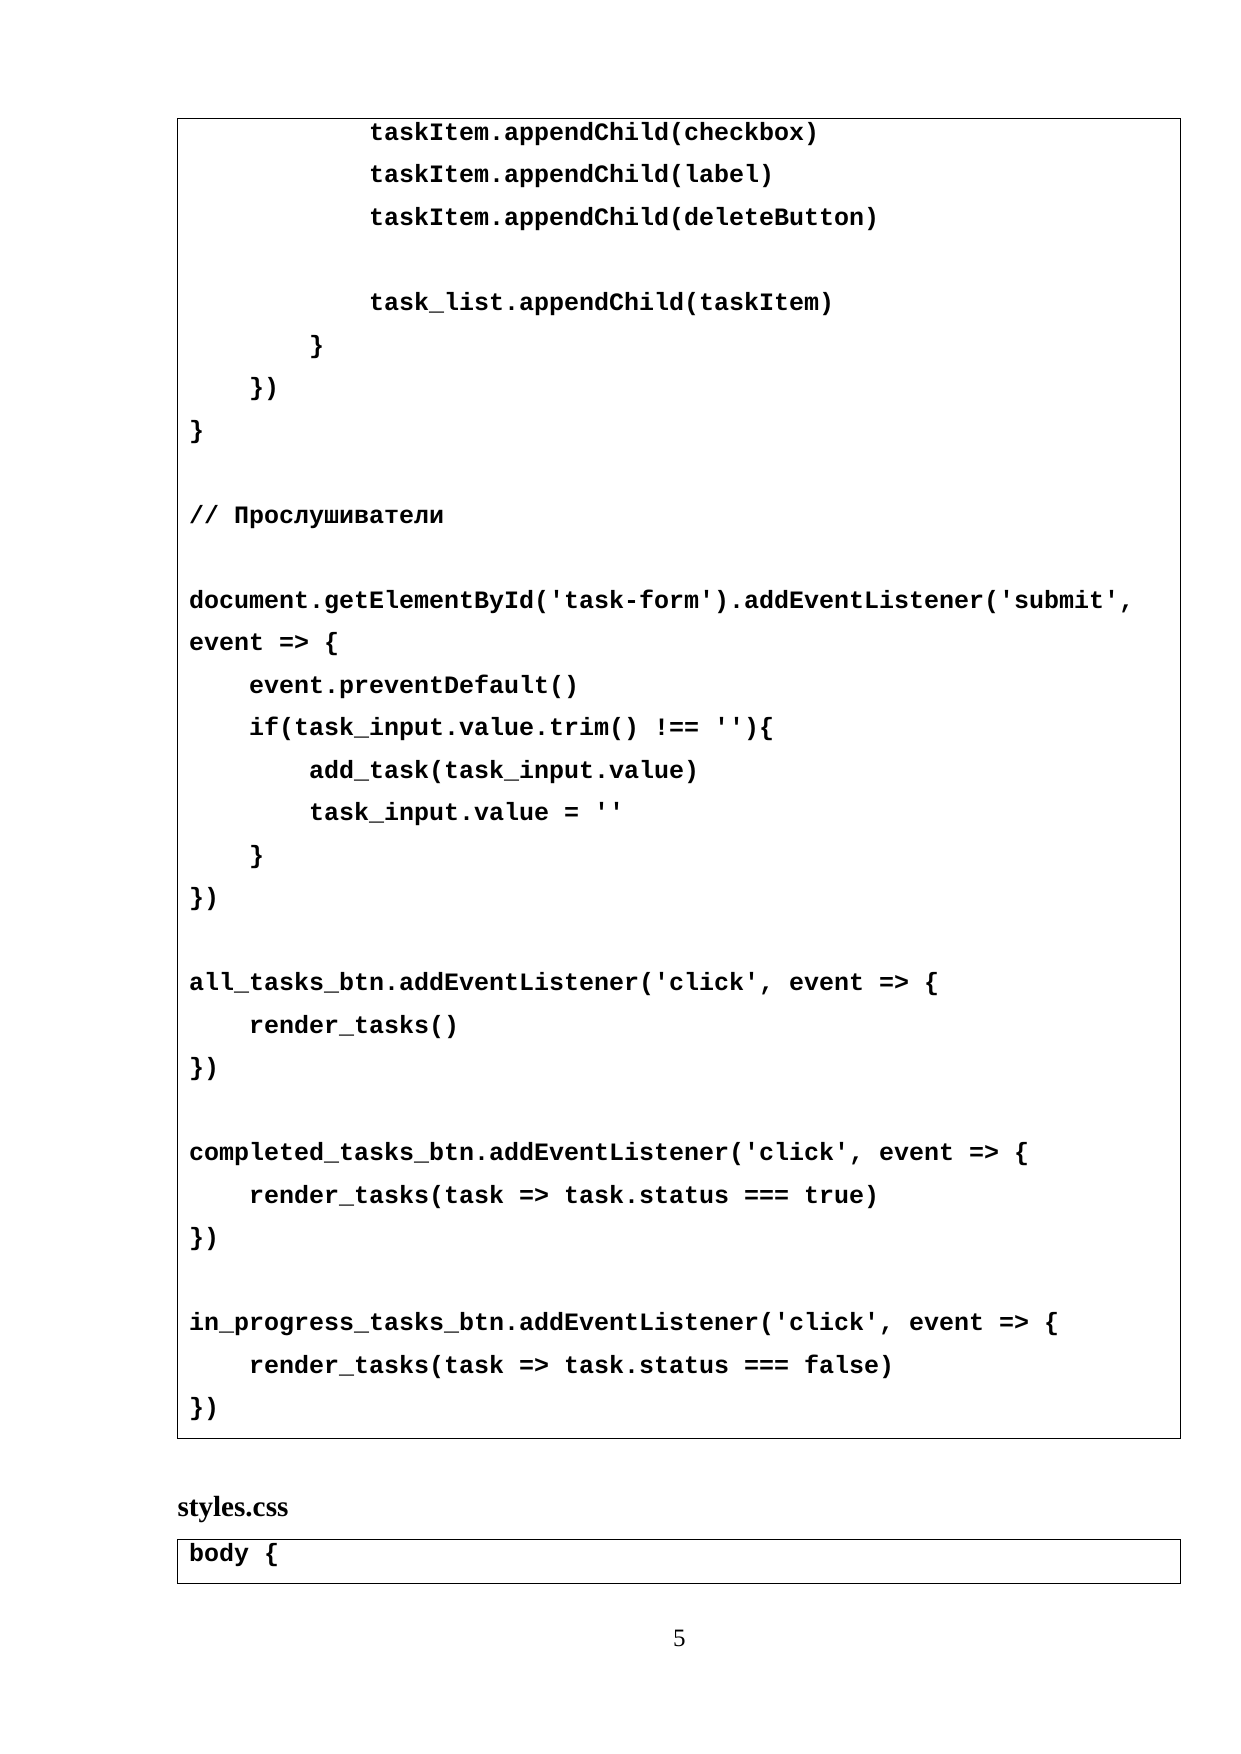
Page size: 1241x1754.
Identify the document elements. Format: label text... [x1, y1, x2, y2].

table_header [178, 1540, 1180, 1583]
text styles.css [177, 1489, 1181, 1522]
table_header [178, 119, 1180, 1437]
